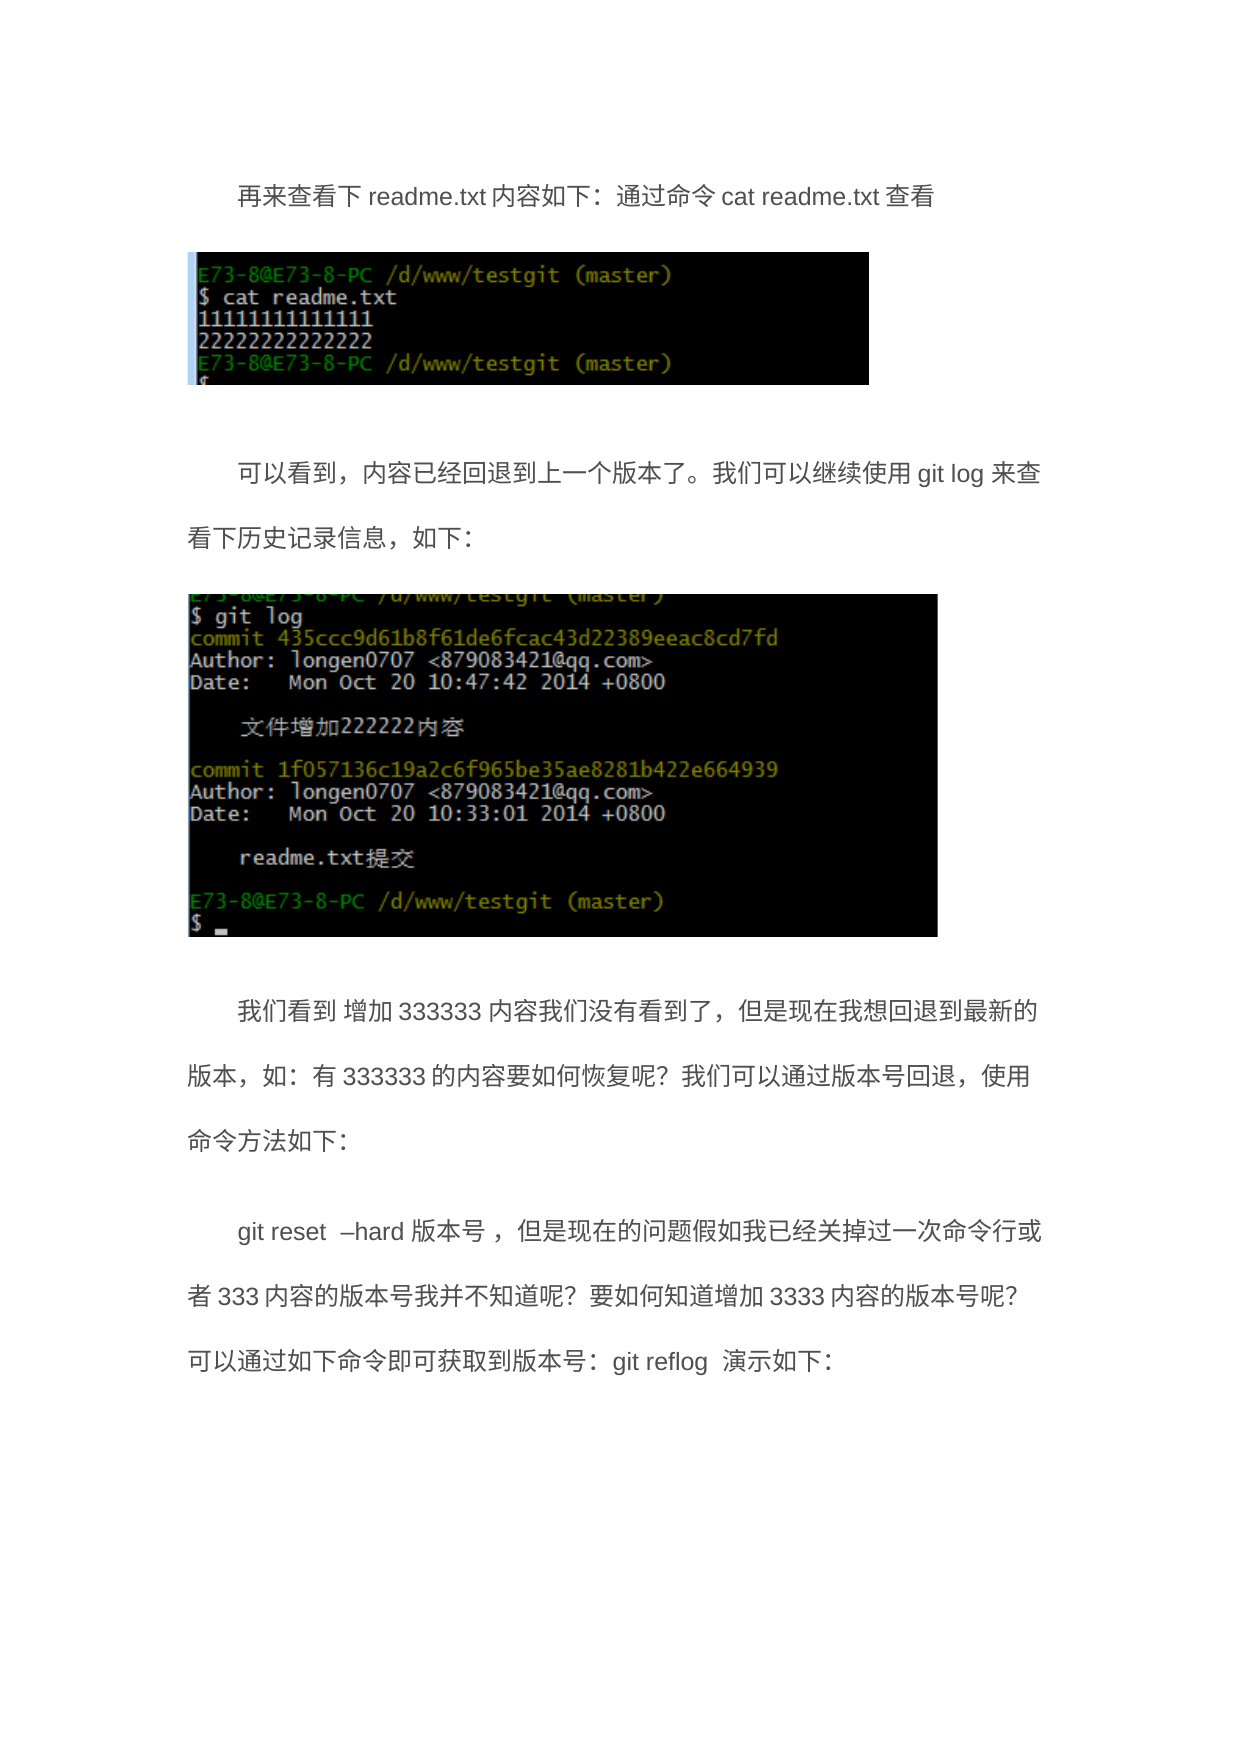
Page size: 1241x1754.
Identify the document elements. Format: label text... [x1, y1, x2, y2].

text 再来查看下 readme.txt内容如下：通过命令cat readme.txt查看 [187, 162, 1053, 227]
picture [187, 252, 869, 385]
picture [187, 594, 938, 937]
text git reset –hard 版本号 ，但是现在的问题假如我已经关掉过一次命令行或者333内容的版本号我并不知道呢？要如何知道增加3333内容的版本号呢？可以通过如下命令即可获取到版本号：git reflog 演示如下： [187, 1197, 1053, 1392]
text 我们看到 增加333333 内容我们没有看到了，但是现在我想回退到最新的版本，如：有333333的内容要如何恢复呢？我们可以通过版本号回退，使用命令方法如下： [187, 977, 1053, 1172]
text 可以看到，内容已经回退到上一个版本了。我们可以继续使用git log 来查看下历史记录信息，如下： [187, 439, 1053, 569]
